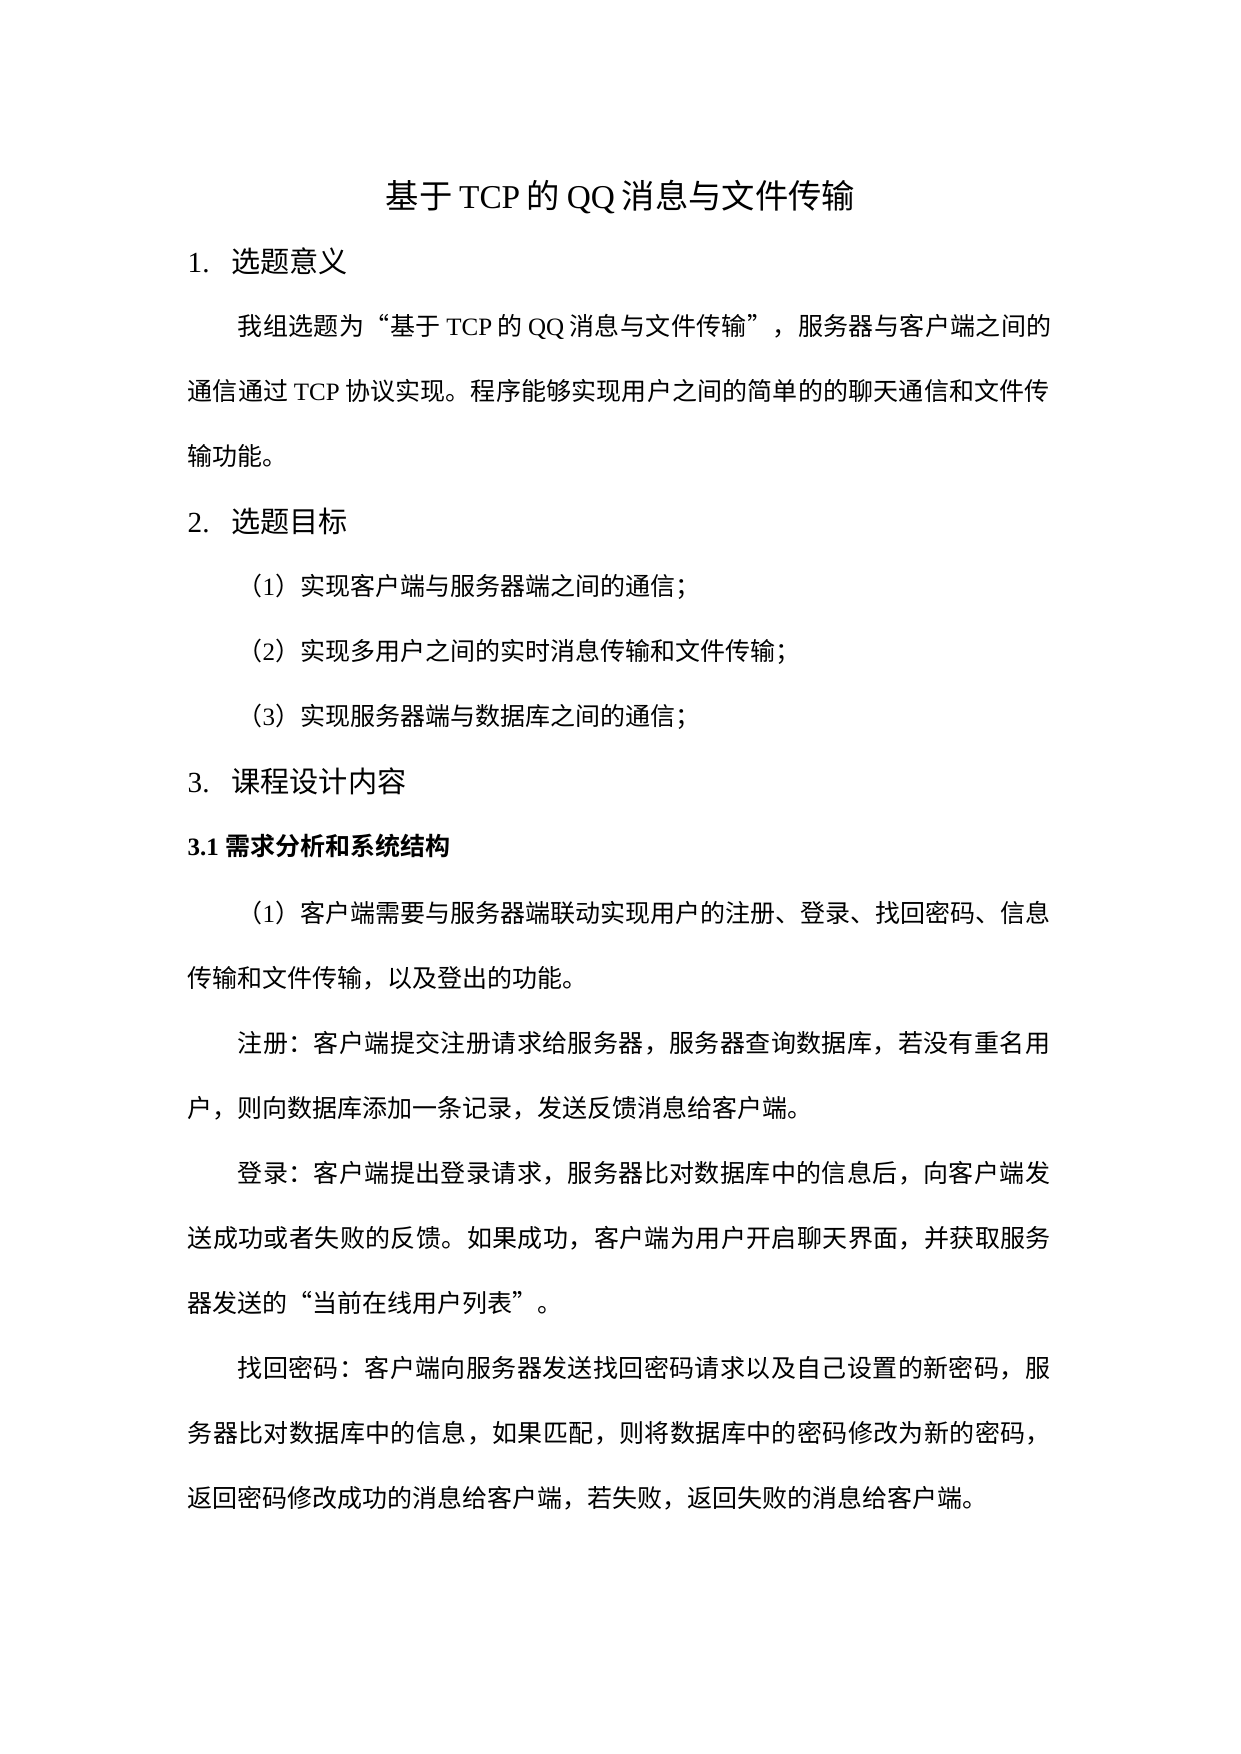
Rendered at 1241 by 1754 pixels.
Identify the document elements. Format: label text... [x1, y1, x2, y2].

text 我组选题为“基于TCP的QQ消息与文件传输”，服务器与客户端之间的通信通过TCP协议实现。程序能够实现用户之间的简单的的聊天通信和文件传输功能。 [187, 292, 1053, 487]
text 选题目标 [187, 487, 1053, 552]
text （1）客户端需要与服务器端联动实现用户的注册、登录、找回密码、信息传输和文件传输，以及登出的功能。 [187, 879, 1053, 1009]
text （3）实现服务器端与数据库之间的通信； [187, 682, 1053, 747]
text 登录：客户端提出登录请求，服务器比对数据库中的信息后，向客户端发送成功或者失败的反馈。如果成功，客户端为用户开启聊天界面，并获取服务器发送的“当前在线用户列表”。 [187, 1139, 1053, 1334]
text （1）实现客户端与服务器端之间的通信； [187, 552, 1053, 617]
text （2）实现多用户之间的实时消息传输和文件传输； [187, 617, 1053, 682]
text 注册：客户端提交注册请求给服务器，服务器查询数据库，若没有重名用户，则向数据库添加一条记录，发送反馈消息给客户端。 [187, 1009, 1053, 1139]
text 3.1 需求分析和系统结构 [187, 812, 1053, 877]
text 基于TCP的QQ消息与文件传输 [187, 162, 1053, 227]
text 课程设计内容 [187, 747, 1053, 812]
text 找回密码：客户端向服务器发送找回密码请求以及自己设置的新密码，服务器比对数据库中的信息，如果匹配，则将数据库中的密码修改为新的密码，返回密码修改成功的消息给客户端，若失败，返回失败的消息给客户端。 [187, 1334, 1053, 1529]
text 选题意义 [187, 227, 1053, 292]
